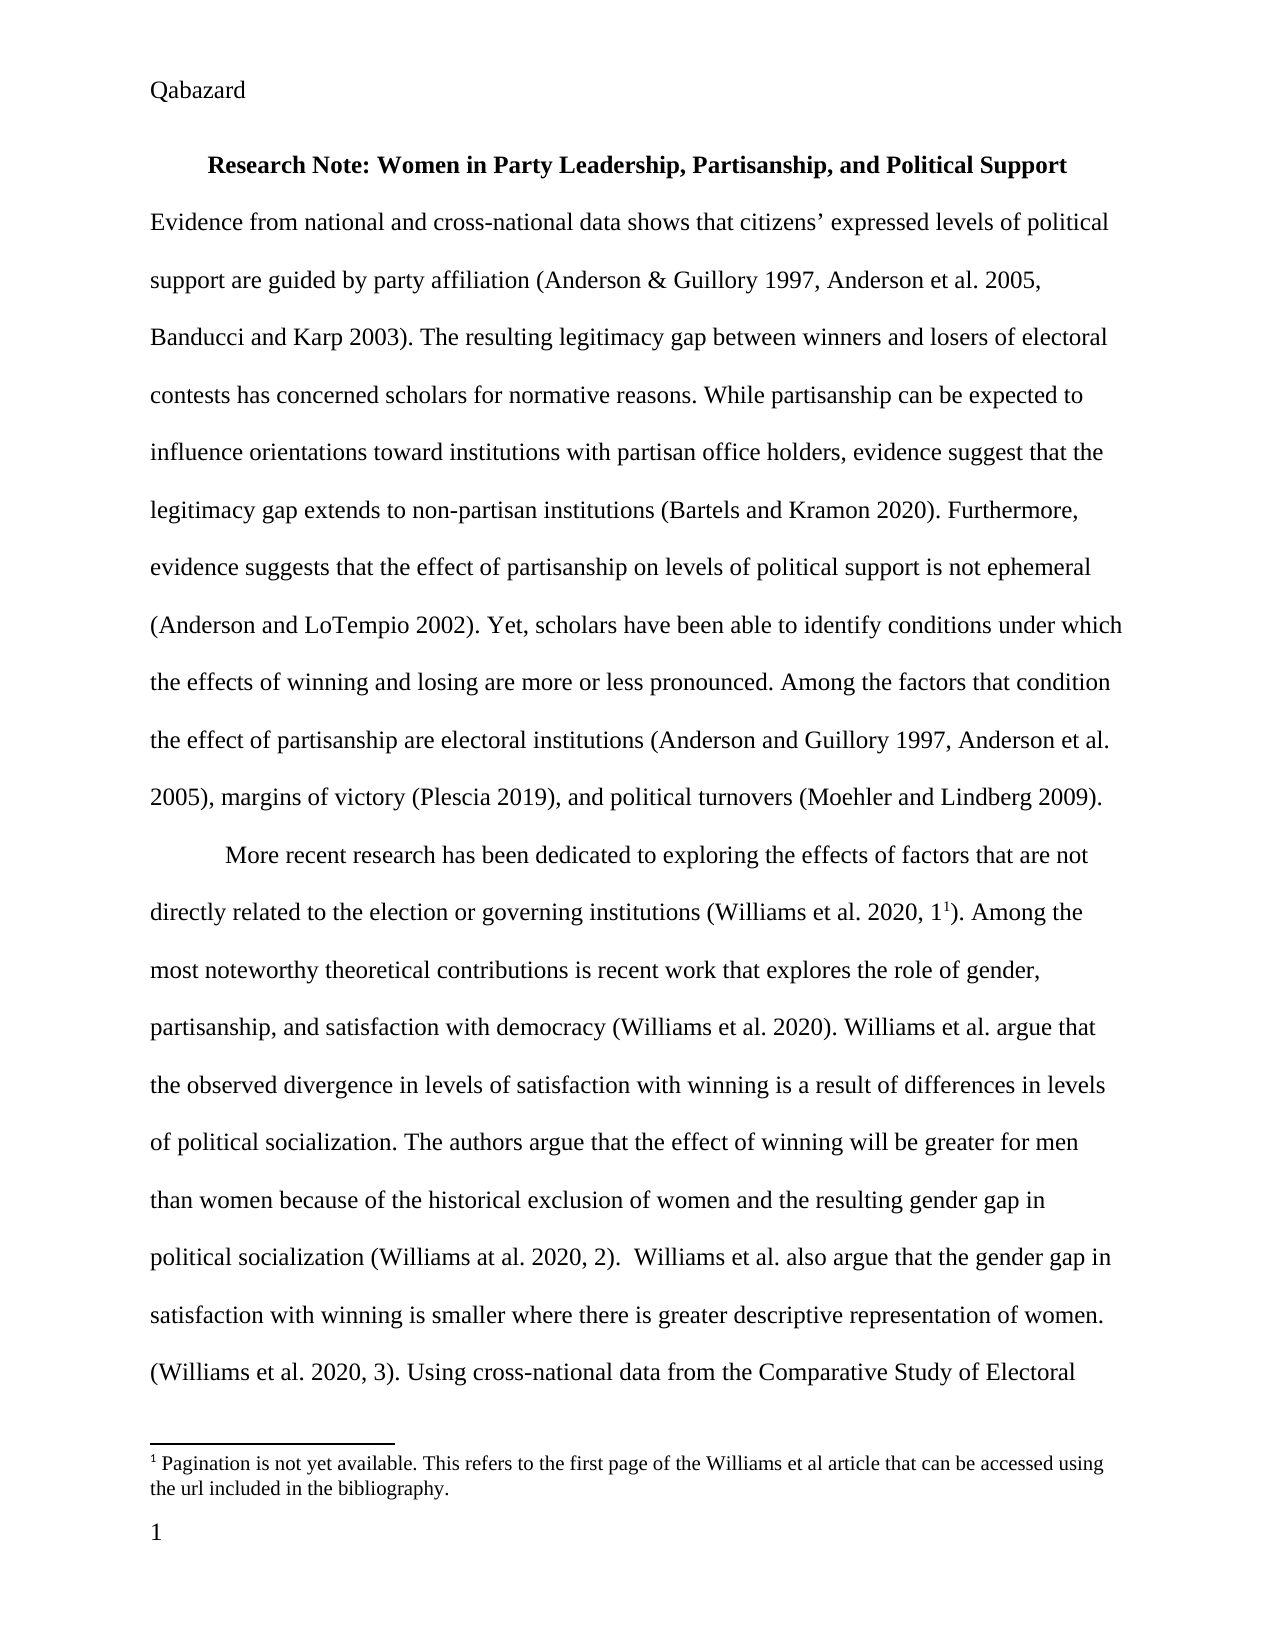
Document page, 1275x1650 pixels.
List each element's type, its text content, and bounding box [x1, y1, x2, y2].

text Research Note: Women in Party Leadership, Partisanship, and Political Support [150, 150, 1125, 179]
text Evidence from national and cross-national data shows that citizens’ expressed levels of political support are guided by party affiliation (Anderson & Guillory 1997, Anderson et al. 2005, Banducci and Karp 2003). The resulting legitimacy gap between winners and losers of electoral contests has concerned scholars for normative reasons. While partisanship can be expected to influence orientations toward institutions with partisan office holders, evidence suggest that the legitimacy gap extends to non-partisan institutions (Bartels and Kramon 2020). Furthermore, evidence suggests that the effect of partisanship on levels of political support is not ephemeral (Anderson and LoTempio 2002). Yet, scholars have been able to identify conditions under which the effects of winning and losing are more or less pronounced. Among the factors that condition the effect of partisanship are electoral institutions (Anderson and Guillory 1997, Anderson et al. 2005), margins of victory (Plescia 2019), and political turnovers (Moehler and Lindberg 2009). [150, 207, 1125, 811]
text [150, 840, 1125, 1386]
